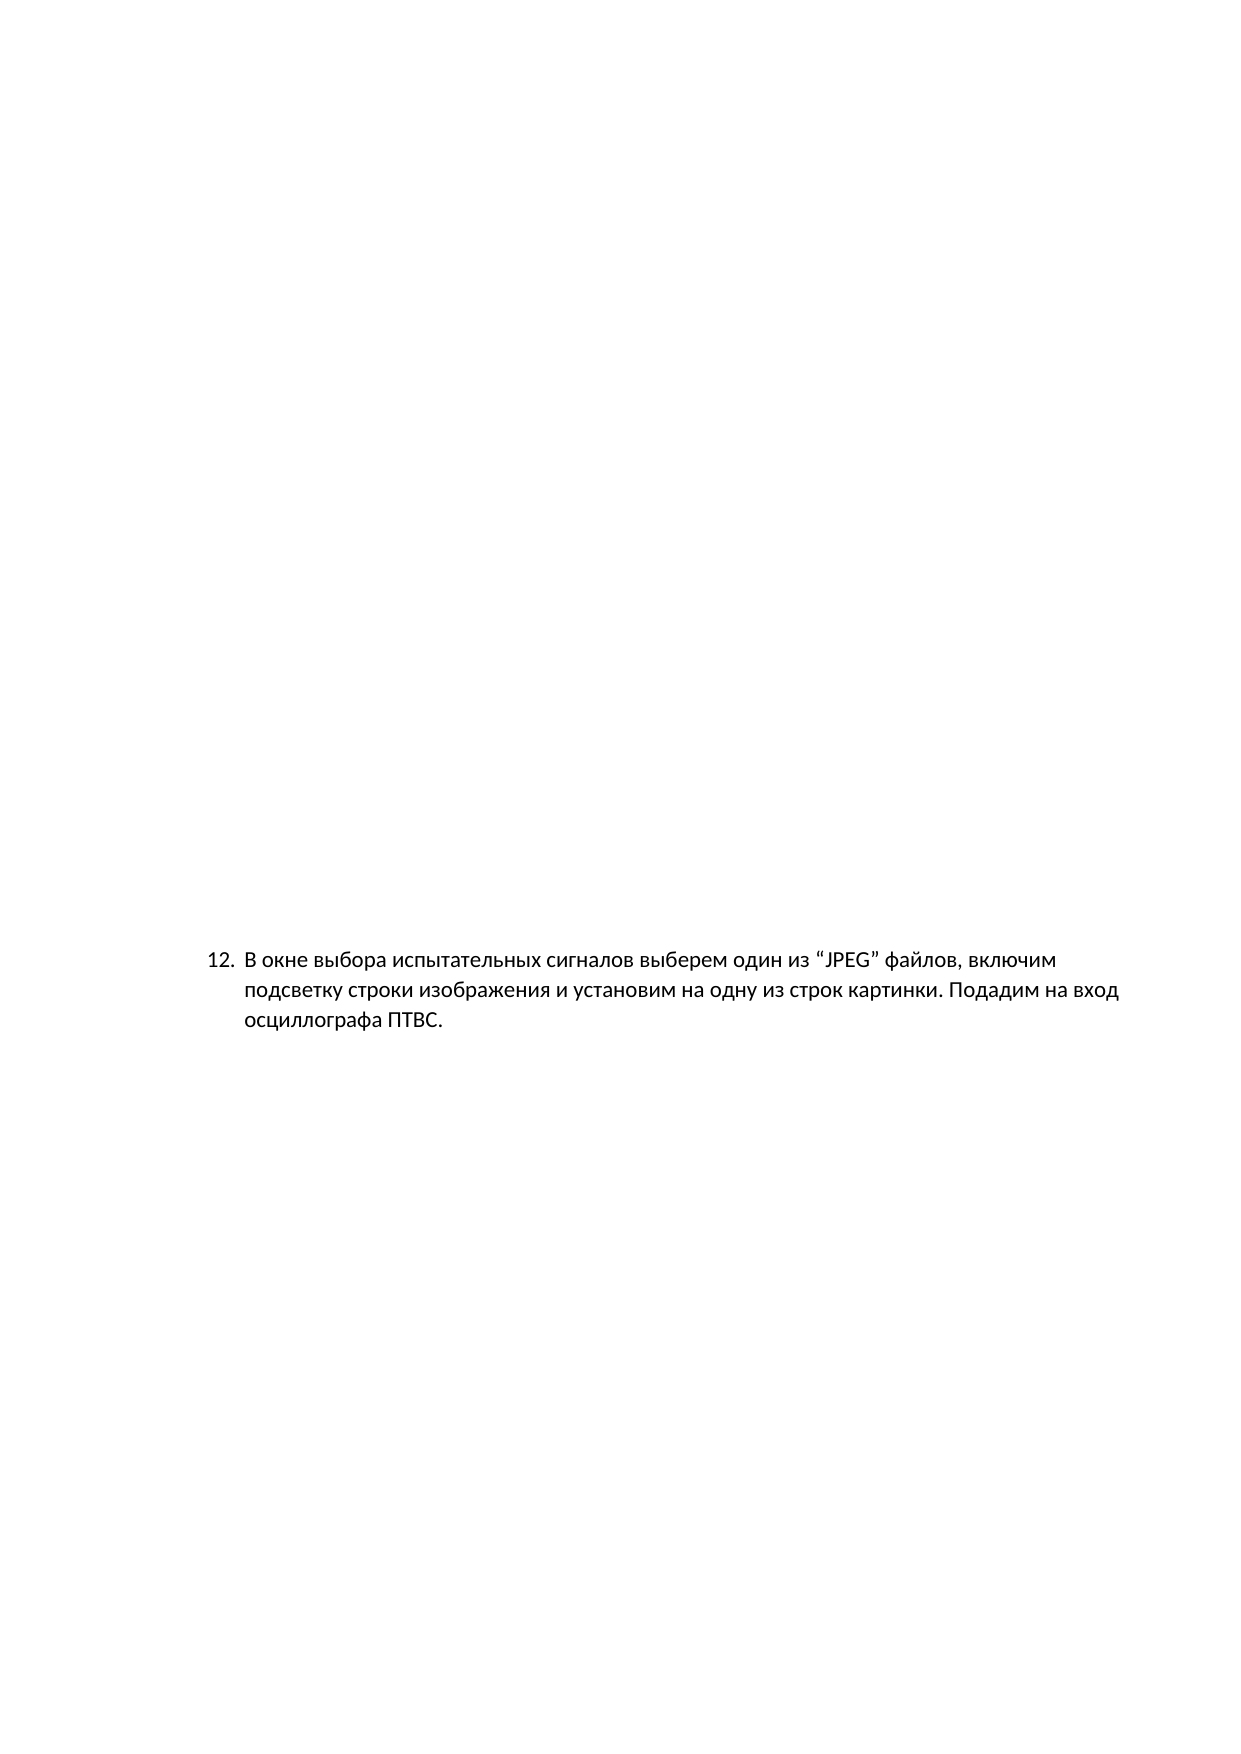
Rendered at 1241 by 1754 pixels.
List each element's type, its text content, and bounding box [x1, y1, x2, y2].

list В окне выбора испытательных сигналов выберем один из “JPEG” файлов, включим подсветку строки изображения и установим на одну из строк картинки. Подадим на вход осциллографа ПТВС. [207, 945, 1152, 1033]
